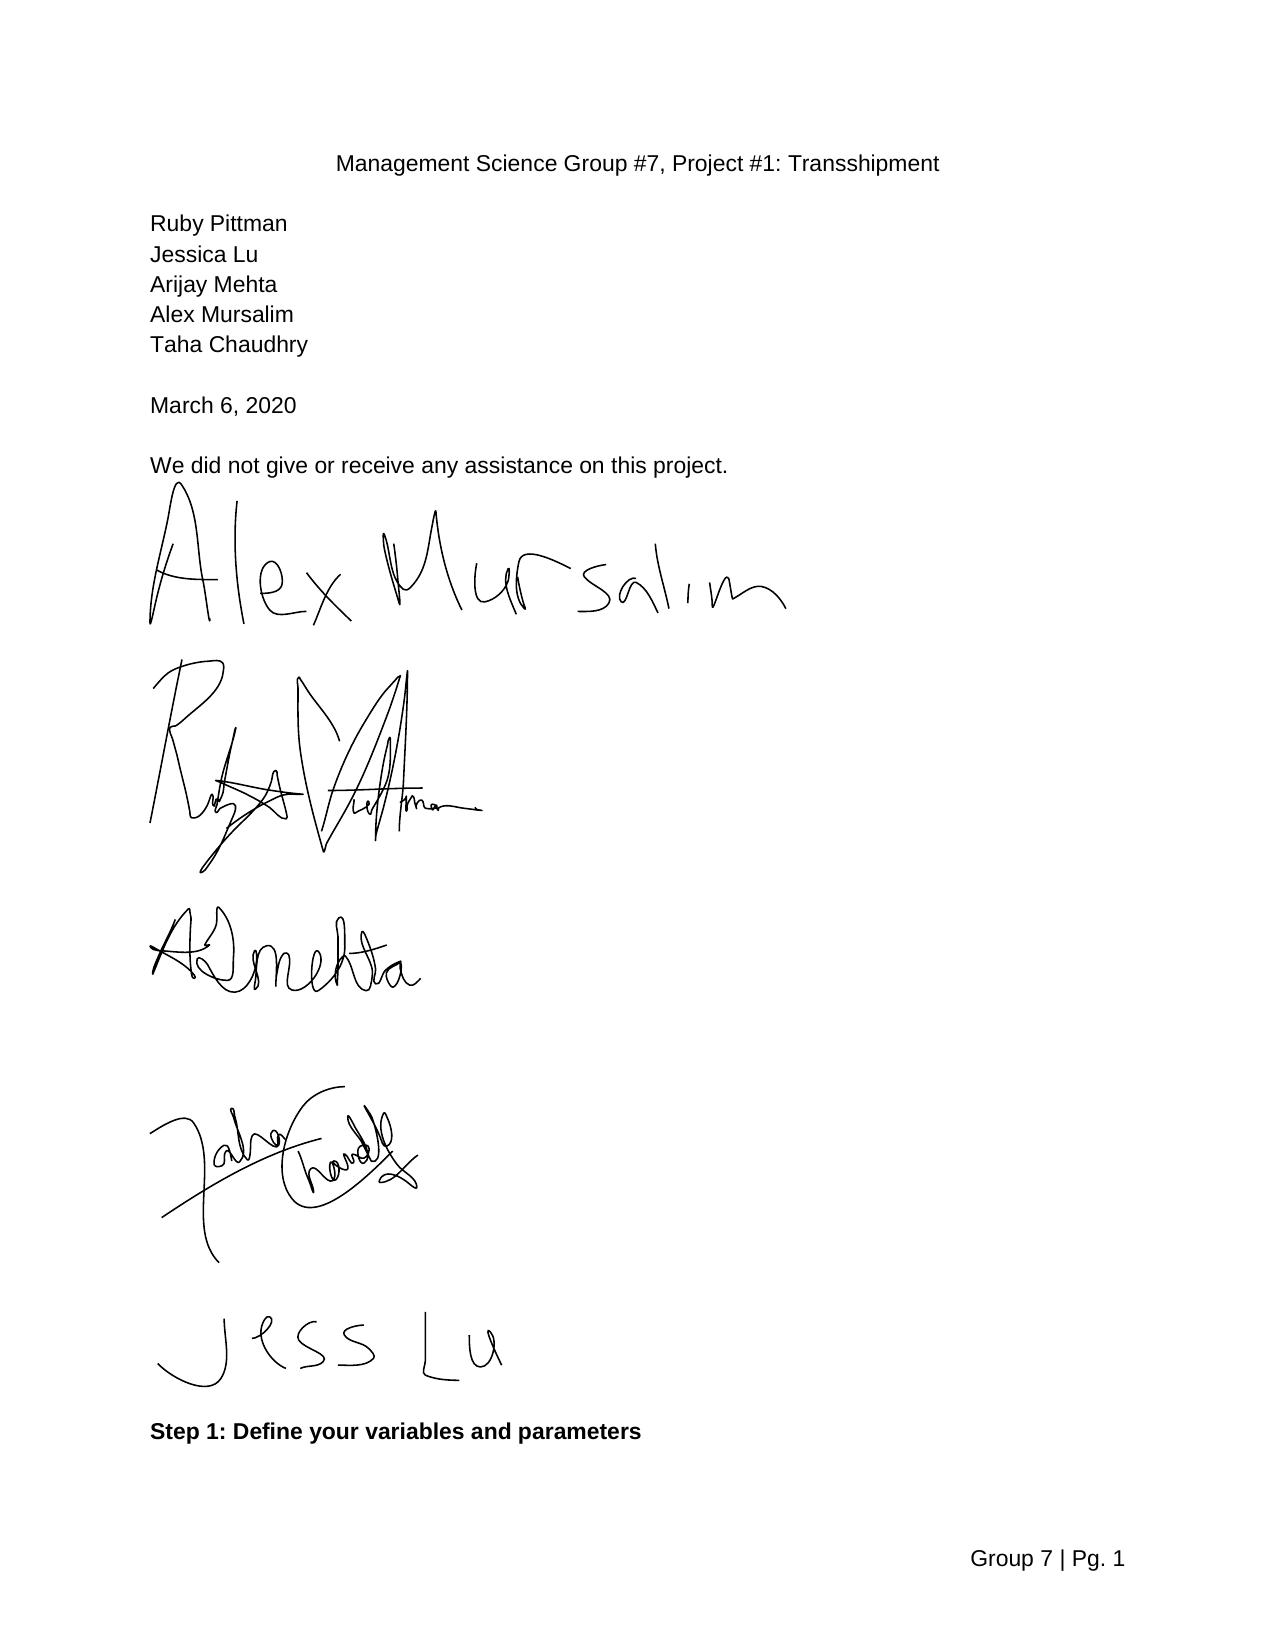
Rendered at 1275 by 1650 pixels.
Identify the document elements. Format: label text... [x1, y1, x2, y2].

text We did not give or receive any assistance on this project. [150, 452, 1125, 625]
text Management Science Group #7, Project #1: Transshipment [150, 150, 1125, 176]
text Ruby Pittman [150, 210, 1125, 237]
text Taha Chaudhry [150, 331, 1125, 358]
text Alex Mursalim [150, 301, 1125, 327]
text Jessica Lu [150, 241, 1125, 267]
text March 6, 2020 [150, 392, 1125, 418]
text Arijay Mehta [150, 271, 1125, 297]
text Step 1: Define your variables and parameters [150, 1418, 1125, 1444]
